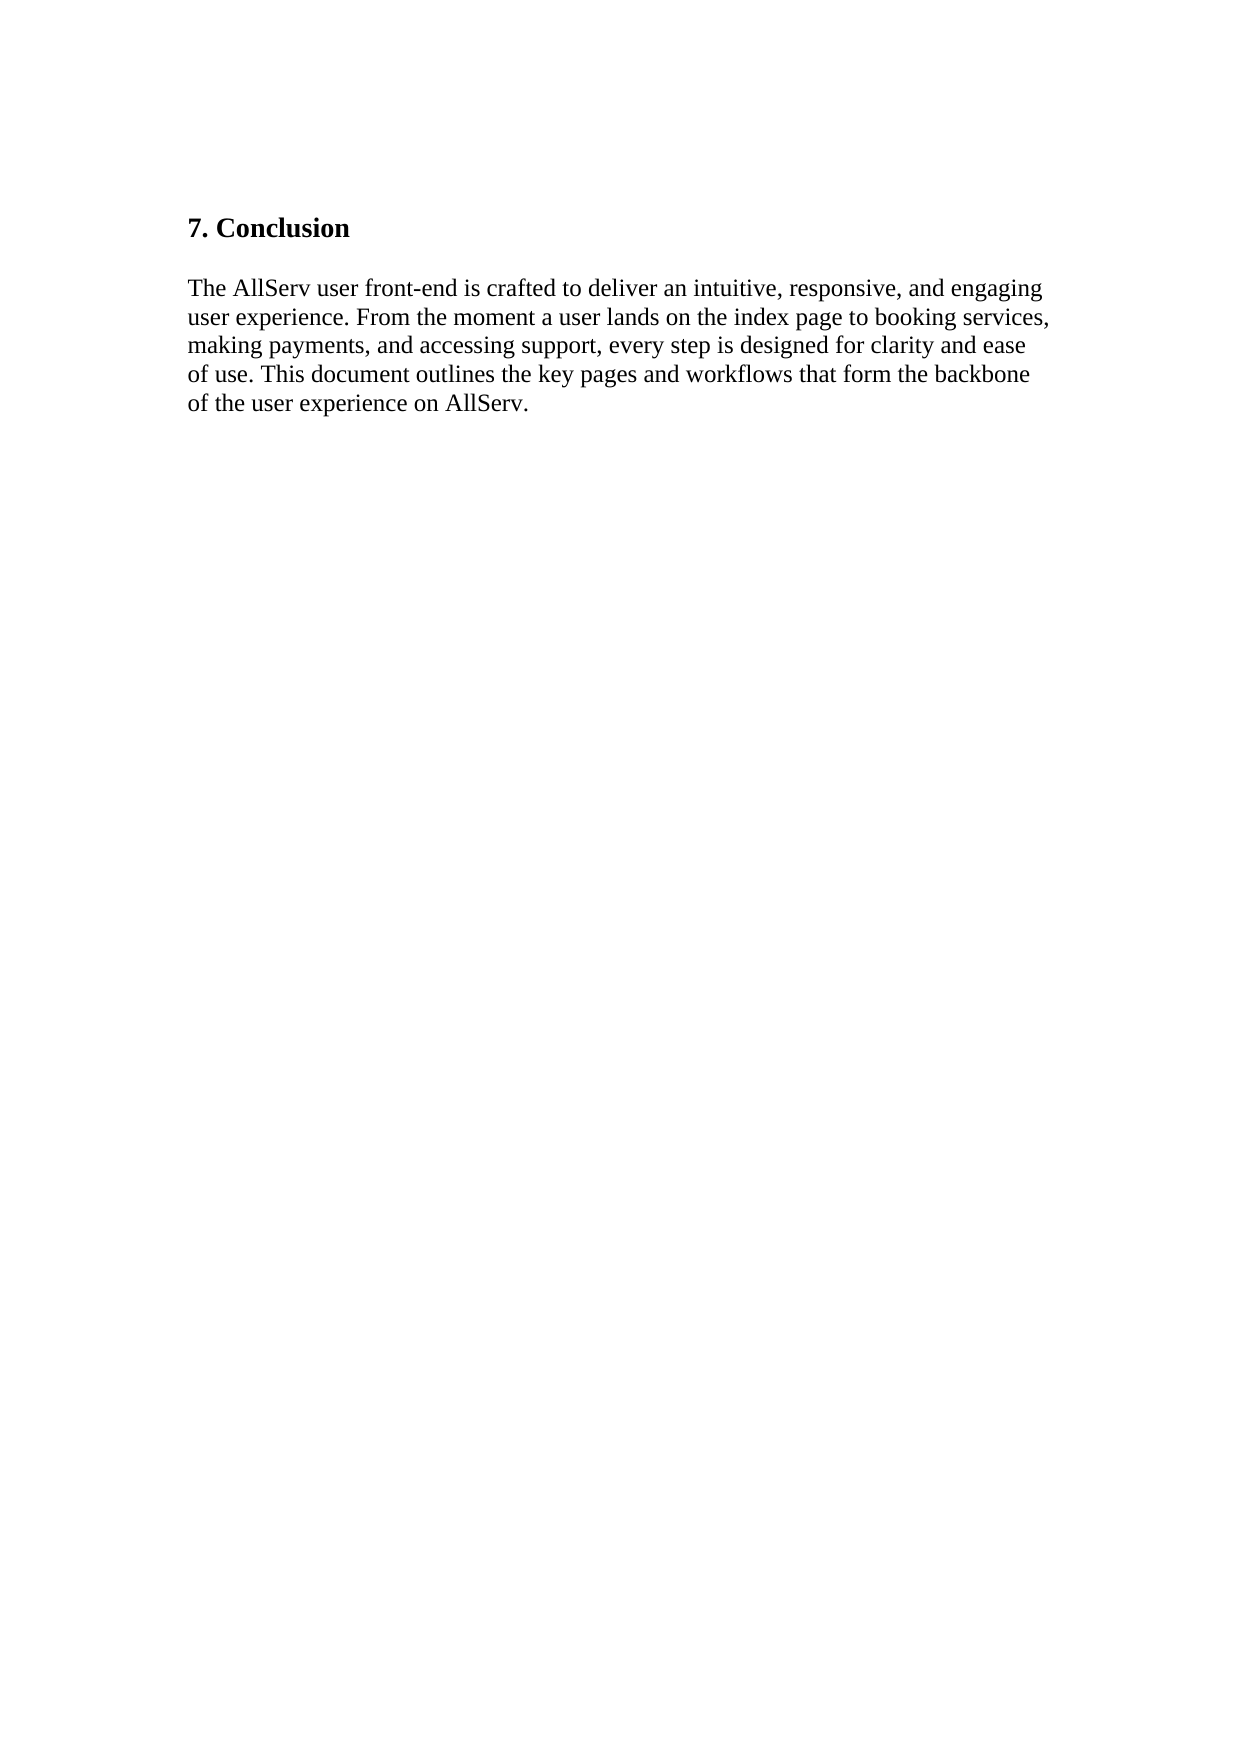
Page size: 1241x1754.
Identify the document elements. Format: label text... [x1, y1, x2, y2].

subtitle 7. Conclusion [187, 212, 1053, 244]
text The AllServ user front-end is crafted to deliver an intuitive, responsive, and engaging user experience. From the moment a user lands on the index page to booking services, making payments, and accessing support, every step is designed for clarity and ease of use. This document outlines the key pages and workflows that form the backbone of the user experience on AllServ. [187, 273, 1053, 417]
